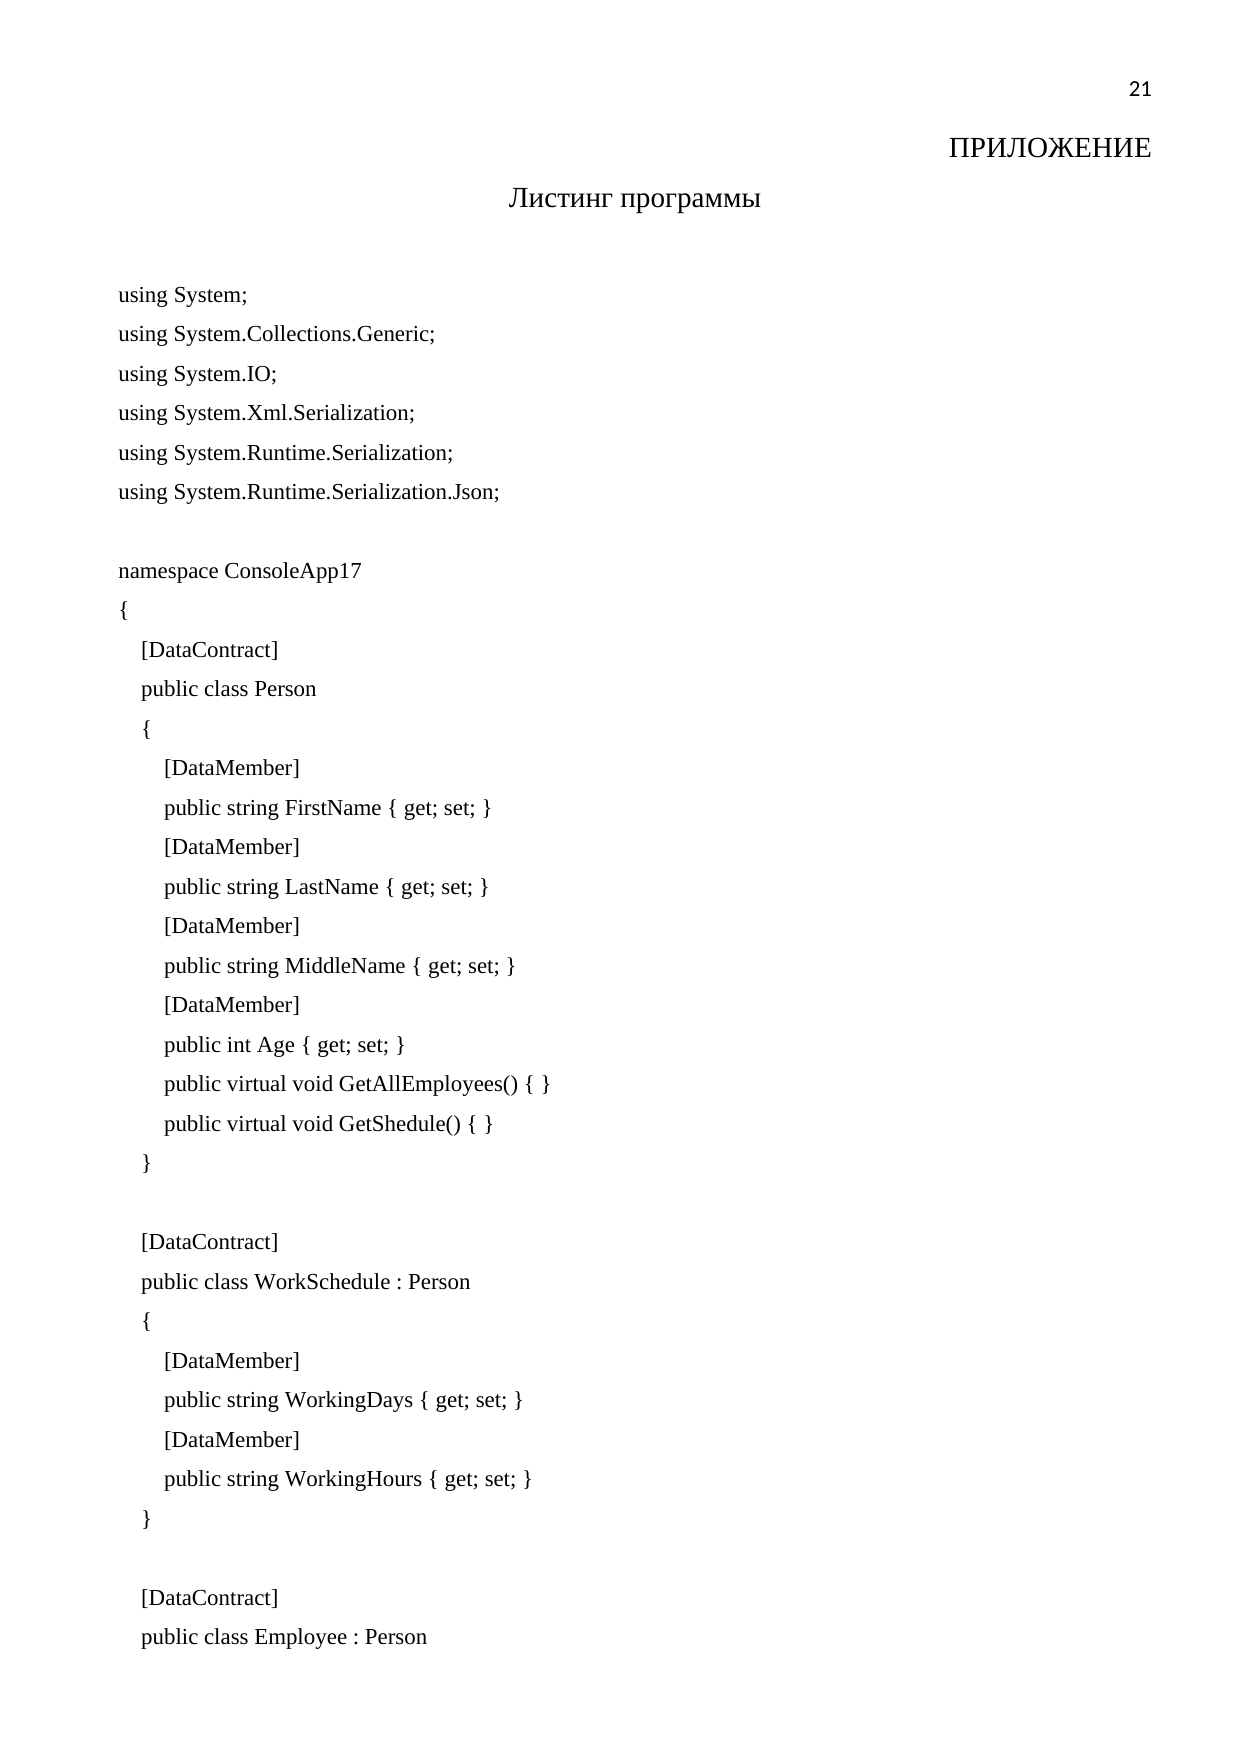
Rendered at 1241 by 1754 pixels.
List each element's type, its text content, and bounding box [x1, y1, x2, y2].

text { [118, 1307, 1152, 1333]
text using System.Xml.Serialization; [118, 399, 1152, 426]
text using System.IO; [118, 360, 1152, 386]
text [DataContract] [118, 1583, 1152, 1610]
text public string WorkingHours { get; set; } [118, 1465, 1152, 1491]
text [DataContract] [118, 1228, 1152, 1254]
text public virtual void GetShedule() { } [118, 1110, 1152, 1136]
text [DataMember] [118, 754, 1152, 781]
text public string WorkingDays { get; set; } [118, 1386, 1152, 1412]
text { [118, 597, 1152, 623]
text [DataMember] [118, 1426, 1152, 1452]
text [DataMember] [118, 1347, 1152, 1373]
text public class WorkSchedule : Person [118, 1268, 1152, 1294]
text [DataContract] [118, 636, 1152, 662]
text Листинг программы [118, 180, 1152, 214]
text public string FirstName { get; set; } [118, 794, 1152, 820]
text [DataMember] [118, 912, 1152, 939]
text public virtual void GetAllEmployees() { } [118, 1070, 1152, 1097]
text { [118, 715, 1152, 741]
text using System; [118, 281, 1152, 307]
text public string MiddleName { get; set; } [118, 952, 1152, 978]
subtitle ПРИЛОЖЕНИЕ [118, 130, 1152, 163]
text using System.Collections.Generic; [118, 320, 1152, 347]
text using System.Runtime.Serialization; [118, 439, 1152, 465]
text } [118, 1149, 1152, 1176]
text [DataMember] [118, 833, 1152, 860]
text namespace ConsoleApp17 [118, 557, 1152, 583]
text } [118, 1504, 1152, 1531]
text public int Age { get; set; } [118, 1031, 1152, 1057]
text using System.Runtime.Serialization.Json; [118, 478, 1152, 504]
text public class Person [118, 676, 1152, 702]
text [DataMember] [118, 991, 1152, 1018]
text public string LastName { get; set; } [118, 873, 1152, 899]
text public class Employee : Person [118, 1623, 1152, 1649]
